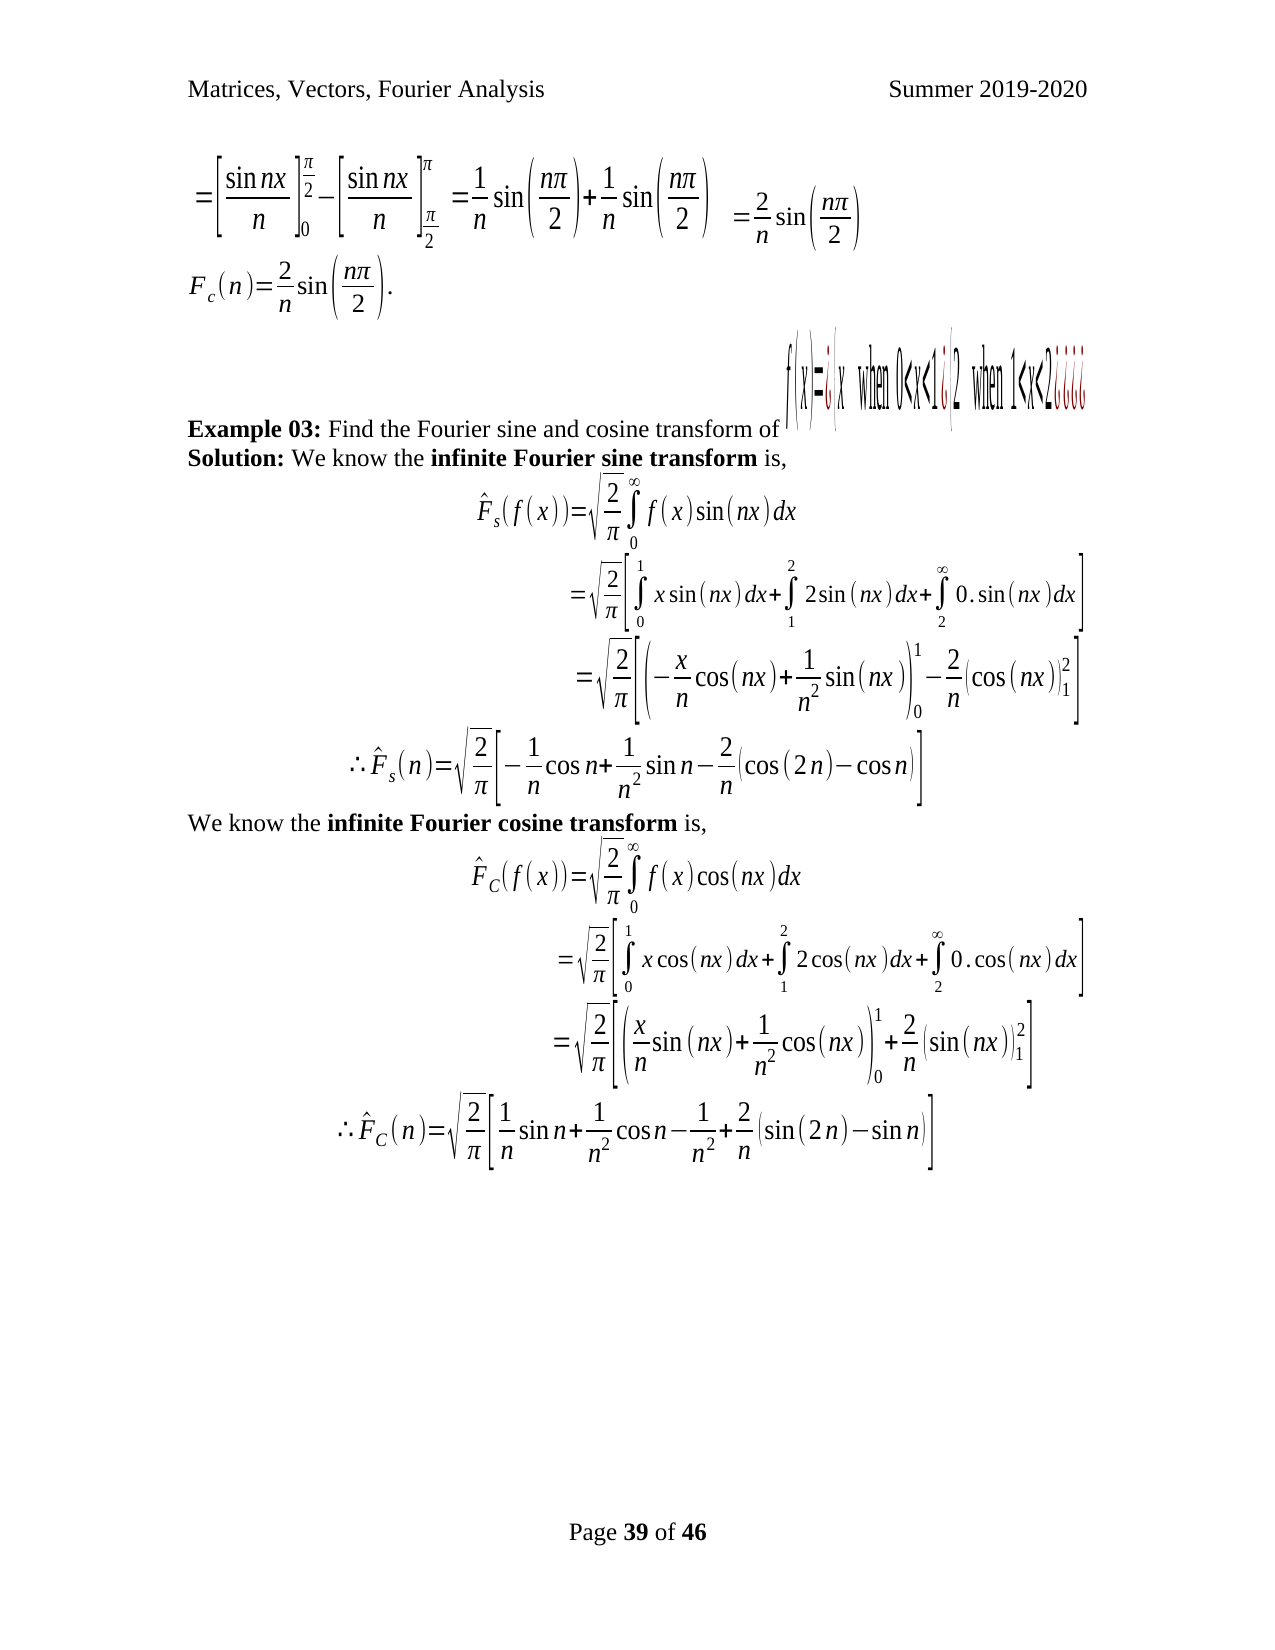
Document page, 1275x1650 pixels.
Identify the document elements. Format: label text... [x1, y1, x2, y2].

text Solution: We know the infinite Fourier sine transform is, [187, 443, 1087, 472]
text Example 03: Find the Fourier sine and cosine transform of [187, 322, 1087, 443]
text We know the infinite Fourier cosine transform is, [187, 808, 1087, 836]
